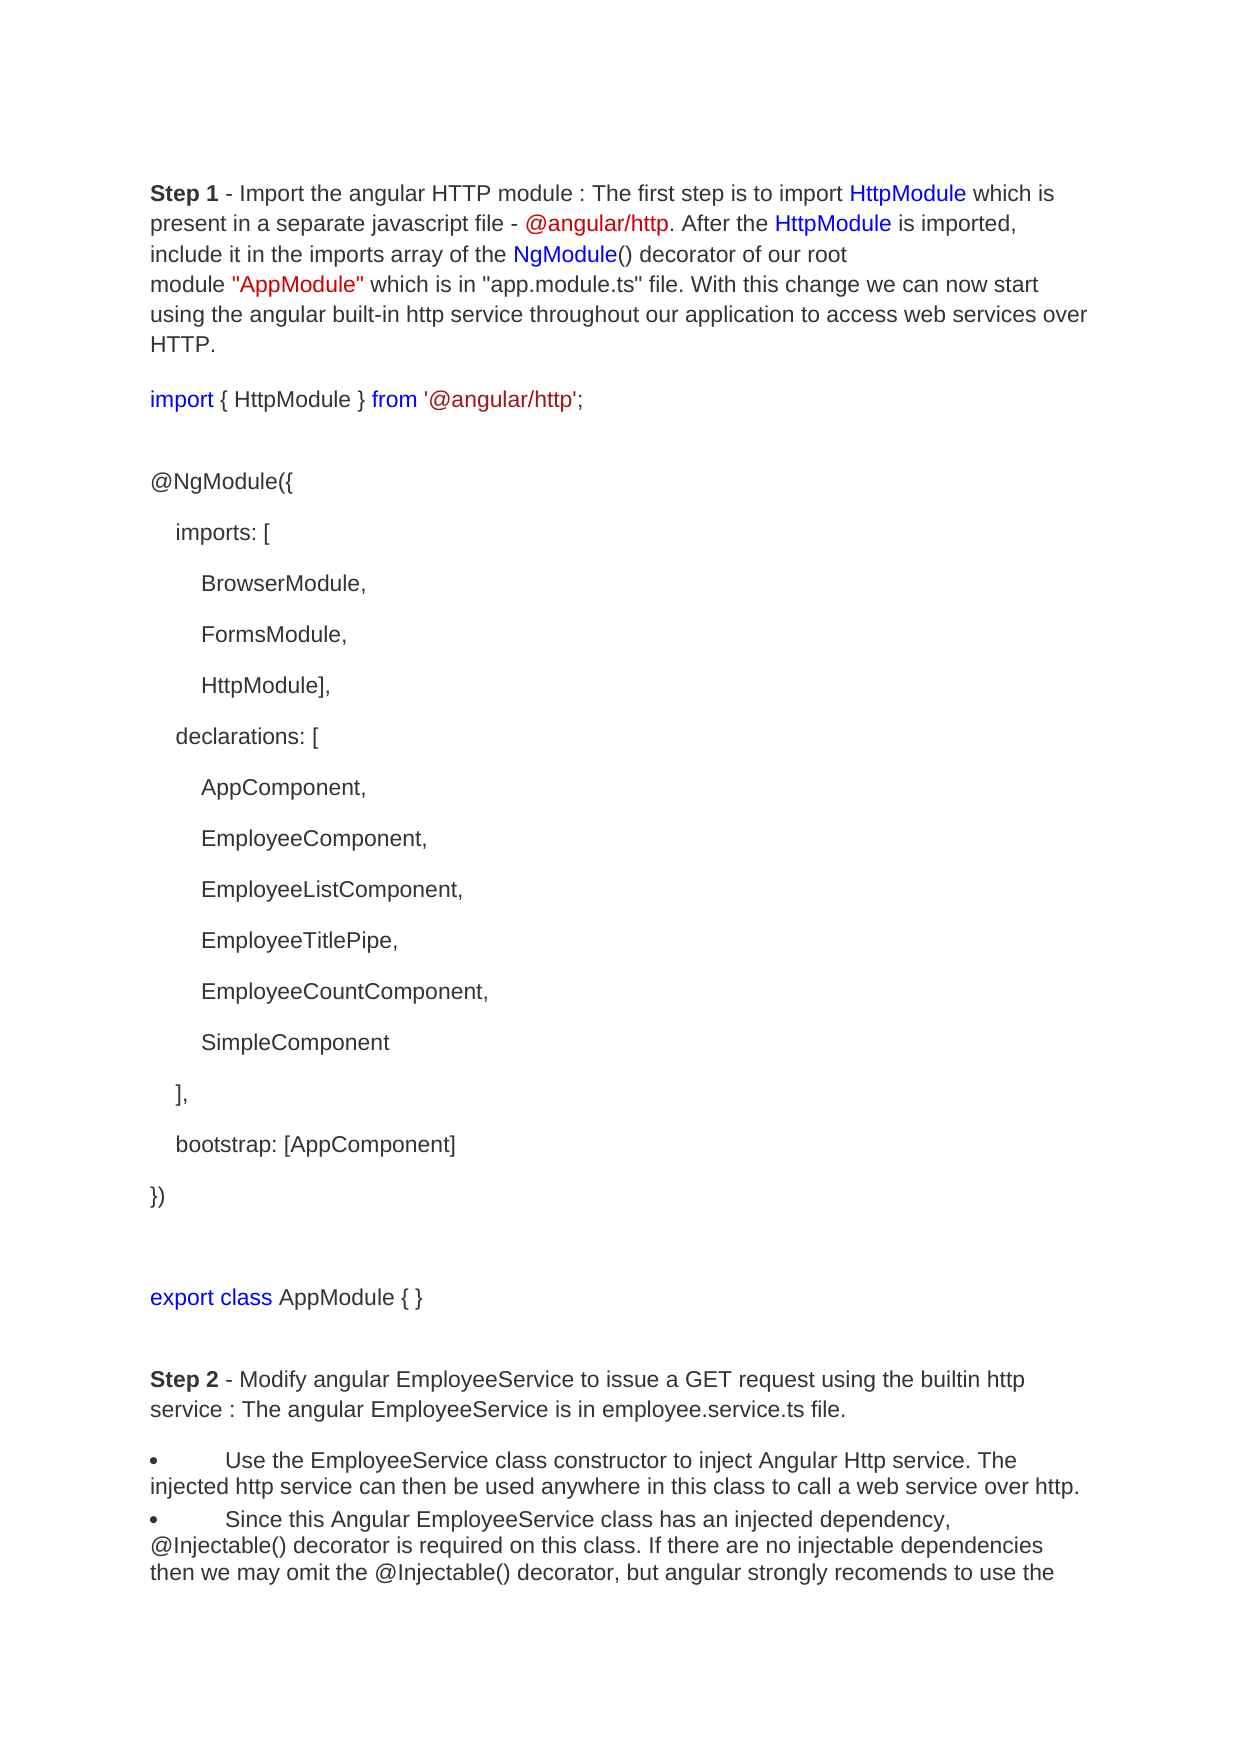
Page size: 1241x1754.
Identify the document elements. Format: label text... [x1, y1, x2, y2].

text EmployeeTitlePipe, [150, 927, 1090, 953]
text declarations: [ [150, 723, 1090, 749]
list Use the EmployeeService class constructor to inject Angular Http service. The injected http service can then be used anywhere in this class to call a web service over http. [150, 1447, 1090, 1499]
text EmployeeComponent, [150, 825, 1090, 851]
text }) [150, 1182, 1090, 1209]
text @NgModule({ [150, 468, 1090, 494]
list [150, 1506, 1090, 1585]
text EmployeeCountComponent, [150, 978, 1090, 1004]
text EmployeeListComponent, [150, 876, 1090, 902]
text BrowserModule, [150, 570, 1090, 596]
text HttpModule], [150, 672, 1090, 698]
text export class AppModule { } [150, 1284, 1090, 1311]
text imports: [ [150, 519, 1090, 545]
text SimpleComponent [150, 1029, 1090, 1056]
text FormsModule, [150, 621, 1090, 647]
text bootstrap: [AppComponent] [150, 1131, 1090, 1158]
text AppComponent, [150, 774, 1090, 800]
text ], [150, 1080, 1090, 1107]
text import { HttpModule } from '@angular/http'; [150, 386, 1090, 413]
text Step 2 - Modify angular EmployeeService to issue a GET request using the builtin http service : The angular EmployeeService is in employee.service.ts file. [150, 1335, 1090, 1422]
